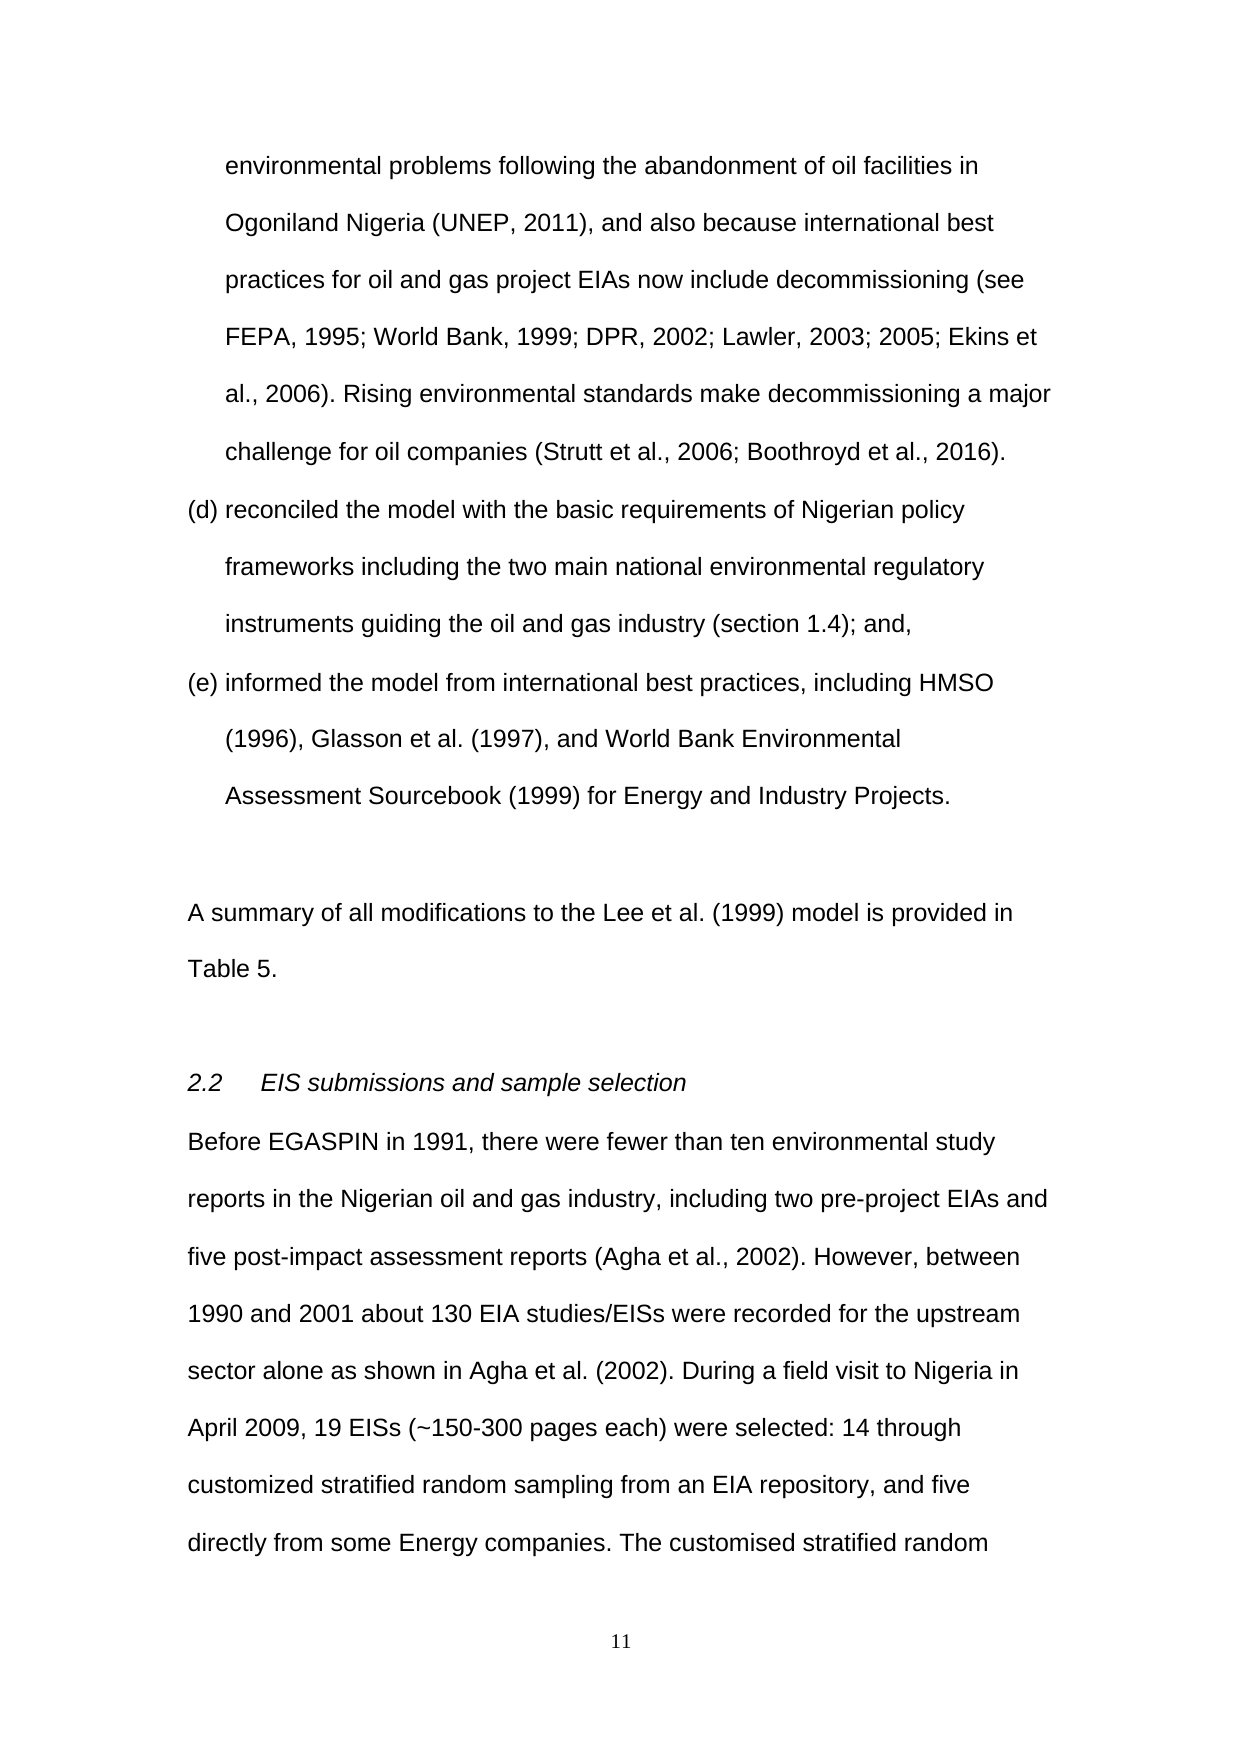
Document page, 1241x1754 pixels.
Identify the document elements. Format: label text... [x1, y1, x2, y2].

list informed the model from international best practices, including HMSO (1996), Glasson et al. (1997), and World Bank Environmental Assessment Sourcebook (1999) for Energy and Industry Projects. [187, 668, 1044, 810]
list reconciled the model with the basic requirements of Nigerian policy frameworks including the two main national environmental regulatory instruments guiding the oil and gas industry (section 1.4); and, [187, 495, 985, 638]
text 11 [150, 1629, 1092, 1653]
text Before EGASPIN in 1991, there were fewer than ten environmental study reports in the Nigerian oil and gas industry, including two pre-project EIAs and five post-impact assessment reports (Agha et al., 2002). However, between 1990 and 2001 about 130 EIA studies/EISs were recorded for the upstream sector alone as shown in Agha et al. (2002). During a field visit to Nigeria in April 2009, 19 EISs (~150-300 pages each) were selected: 14 through customized stratified random sampling from an EIA repository, and five directly from some Energy companies. The customised stratified random [187, 1127, 1050, 1556]
text 2.2 EIS submissions and sample selection [187, 1068, 1090, 1097]
text environmental problems following the abandonment of oil facilities in Ogoniland Nigeria (UNEP, 2011), and also because international best practices for oil and gas project EIAs now include decommissioning (see FEPA, 1995; World Bank, 1999; DPR, 2002; Lawler, 2003; 2005; Ekins et al., 2006). Rising environmental standards make decommissioning a major challenge for oil companies (Strutt et al., 2006; Boothroyd et al., 2016). [225, 151, 1052, 465]
text A summary of all modifications to the Lee et al. (1999) model is provided in Table 5. [187, 897, 1014, 982]
